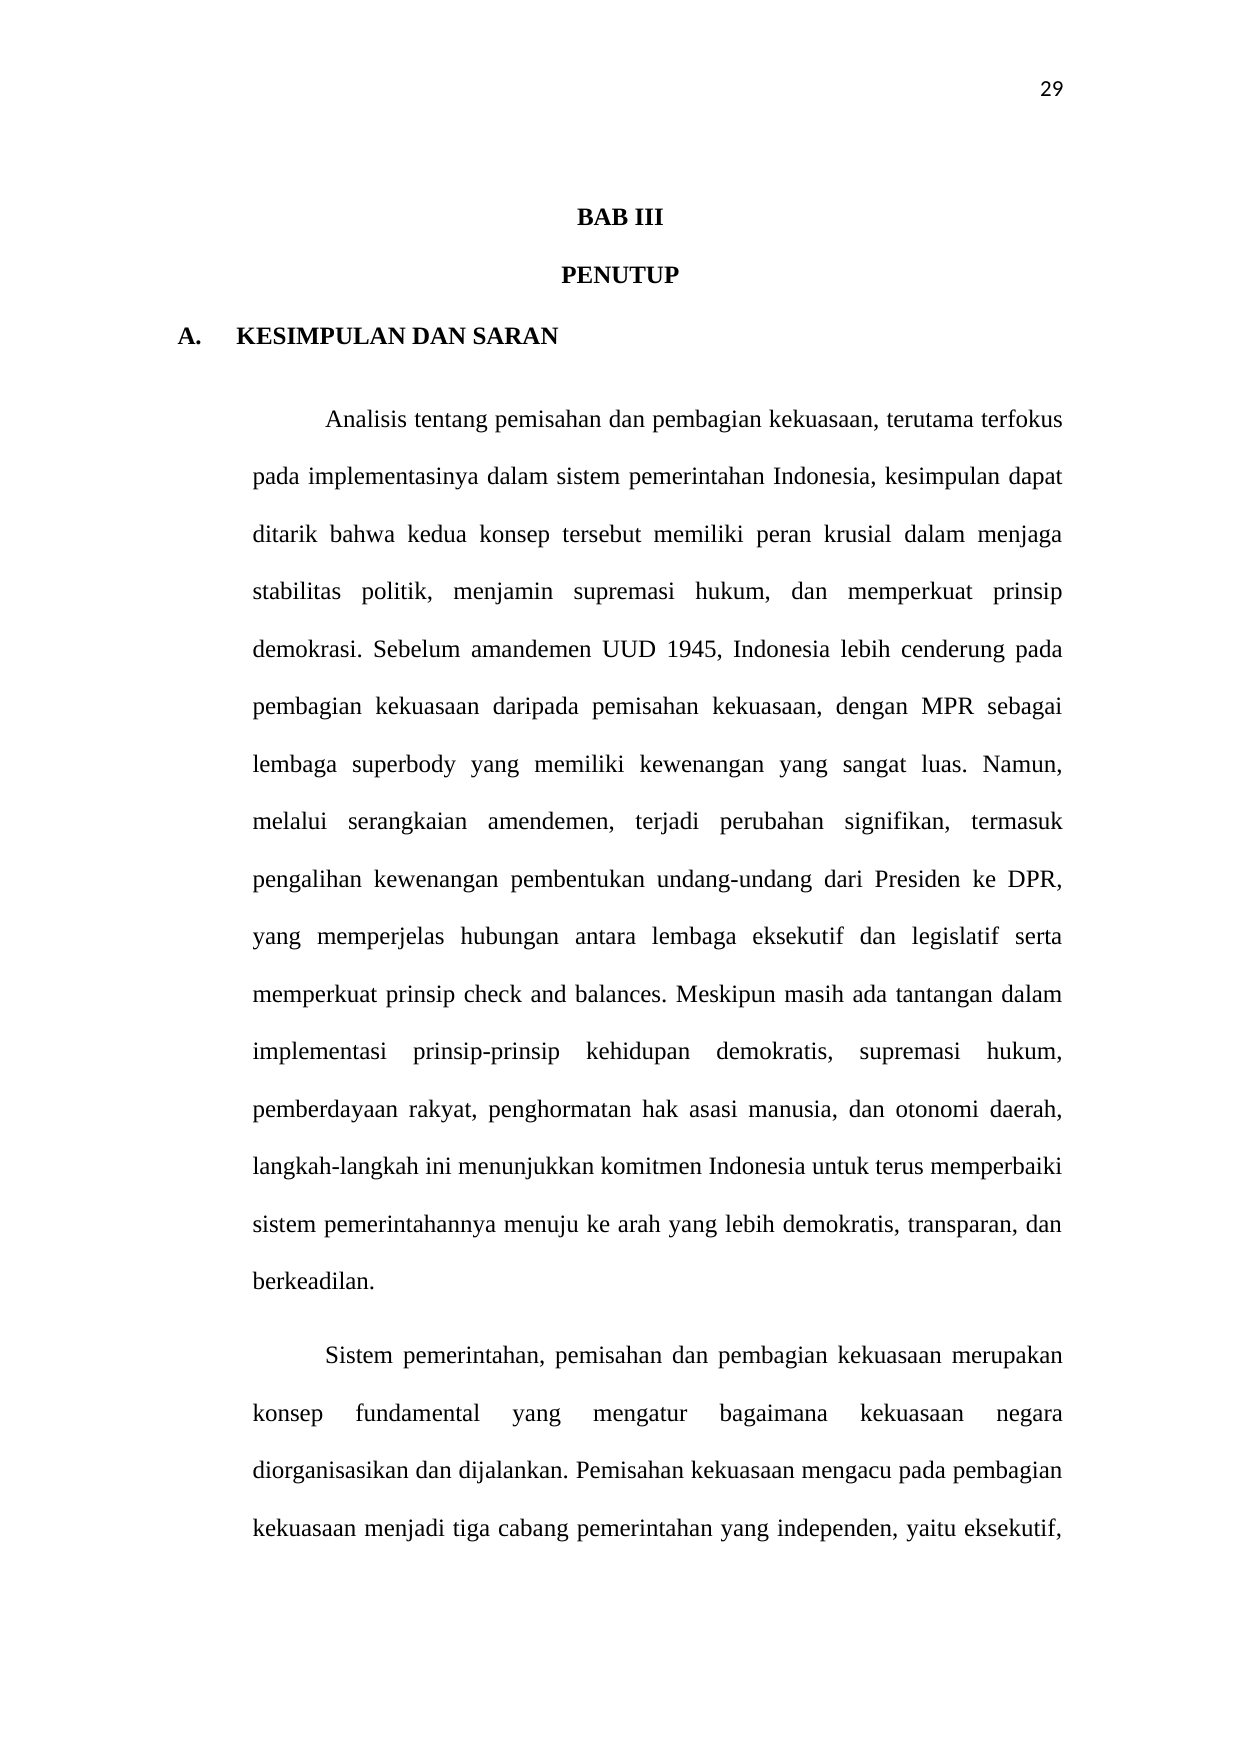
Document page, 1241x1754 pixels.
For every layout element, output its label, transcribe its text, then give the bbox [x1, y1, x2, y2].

subtitle KESIMPULAN DAN SARAN [177, 321, 1063, 350]
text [252, 1341, 1063, 1542]
subtitle BAB III PENUTUP [177, 202, 1063, 288]
text Analisis tentang pemisahan dan pembagian kekuasaan, terutama terfokus pada implementasinya dalam sistem pemerintahan Indonesia, kesimpulan dapat ditarik bahwa kedua konsep tersebut memiliki peran krusial dalam menjaga stabilitas politik, menjamin supremasi hukum, dan memperkuat prinsip demokrasi. Sebelum amandemen UUD 1945, Indonesia lebih cenderung pada pembagian kekuasaan daripada pemisahan kekuasaan, dengan MPR sebagai lembaga superbody yang memiliki kewenangan yang sangat luas. Namun, melalui serangkaian amendemen, terjadi perubahan signifikan, termasuk pengalihan kewenangan pembentukan undang-undang dari Presiden ke DPR, yang memperjelas hubungan antara lembaga eksekutif dan legislatif serta memperkuat prinsip check and balances. Meskipun masih ada tantangan dalam implementasi prinsip-prinsip kehidupan demokratis, supremasi hukum, pemberdayaan rakyat, penghormatan hak asasi manusia, dan otonomi daerah, langkah-langkah ini menunjukkan komitmen Indonesia untuk terus memperbaiki sistem pemerintahannya menuju ke arah yang lebih demokratis, transparan, dan berkeadilan. [252, 404, 1063, 1295]
